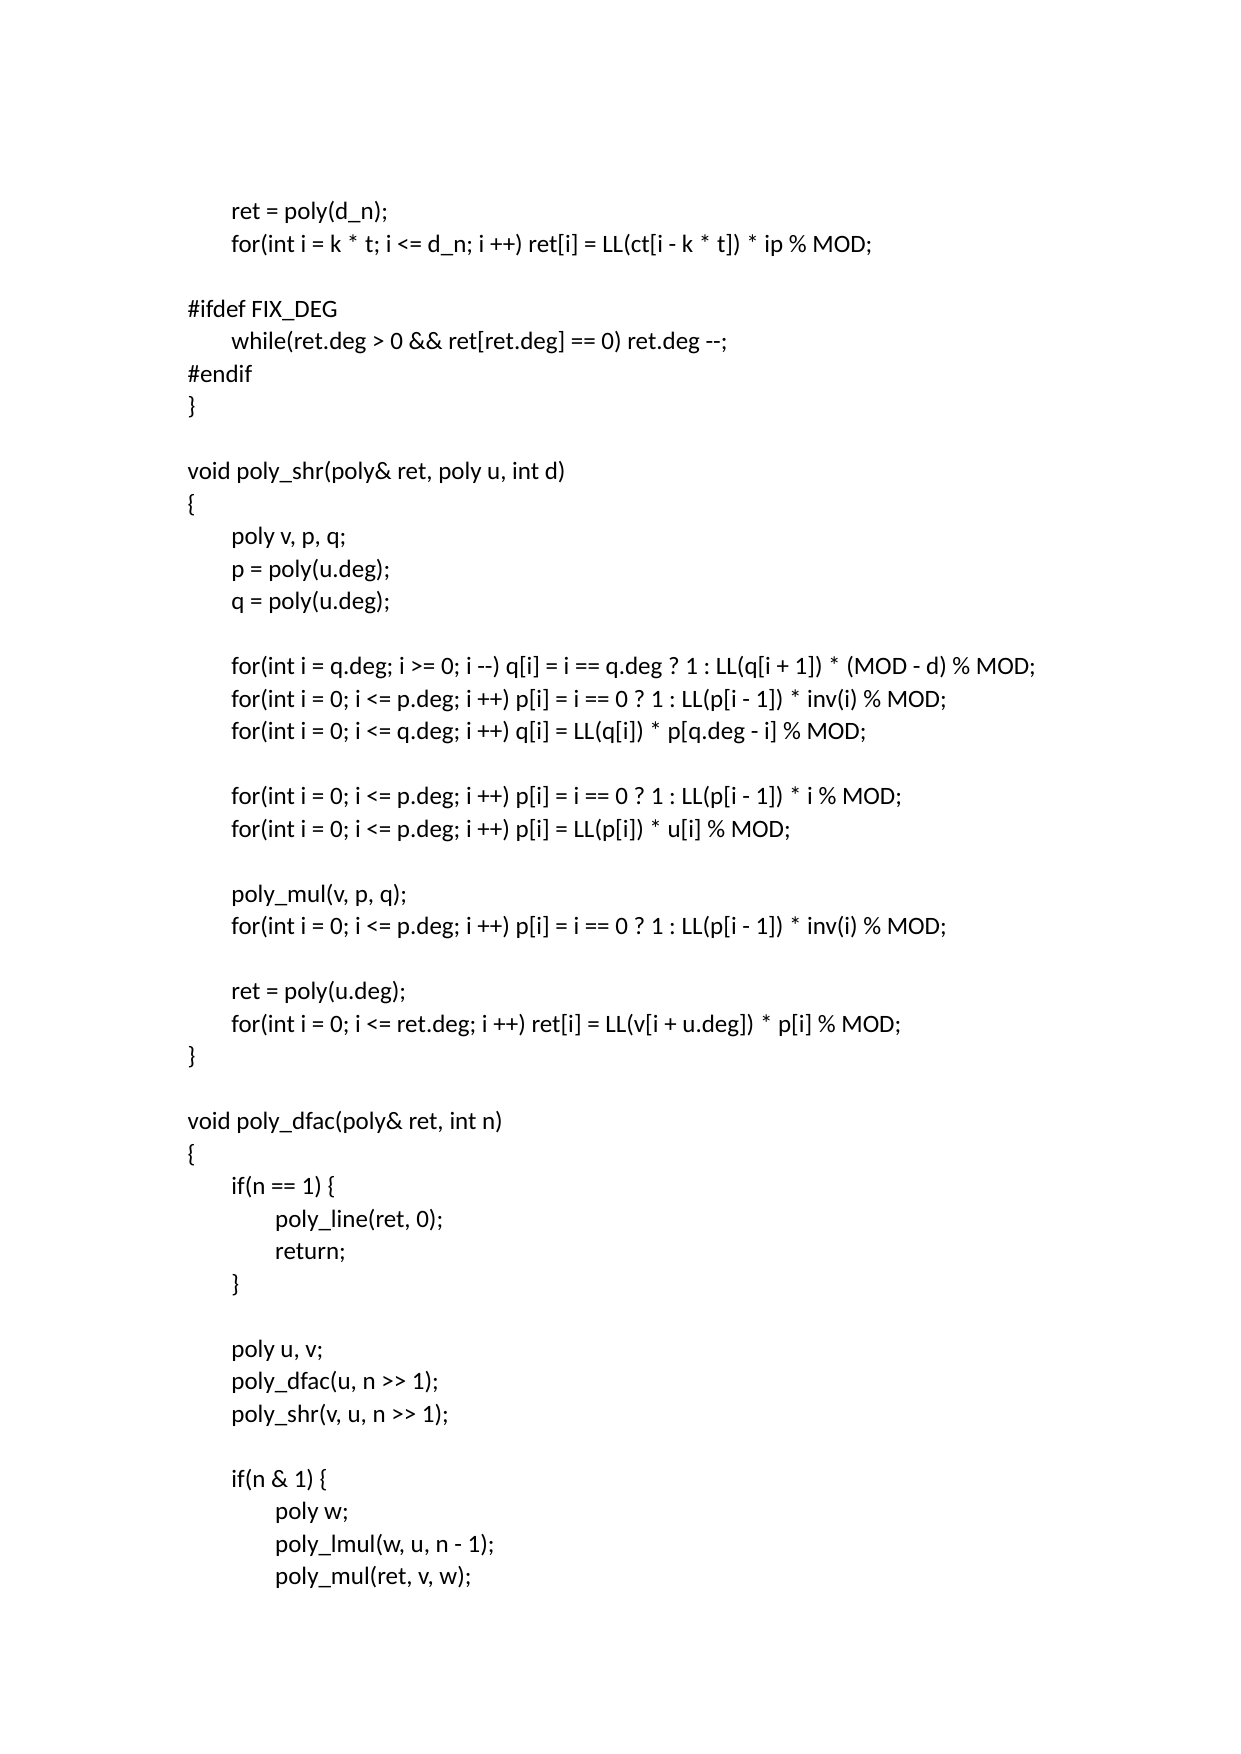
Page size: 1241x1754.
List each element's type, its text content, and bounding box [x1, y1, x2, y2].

text while(ret.deg > 0 && ret[ret.deg] == 0) ret.deg --; [187, 324, 1053, 357]
text #ifdef FIX_DEG [187, 292, 1053, 324]
text { [187, 487, 1053, 519]
text poly v, p, q; [187, 519, 1053, 552]
text poly u, v; [187, 1332, 1053, 1364]
text q = poly(u.deg); [187, 584, 1053, 617]
text void poly_dfac(poly& ret, int n) [187, 1104, 1053, 1137]
text poly_dfac(u, n >> 1); [187, 1364, 1053, 1397]
text { [187, 1137, 1053, 1169]
text p = poly(u.deg); [187, 552, 1053, 584]
text if(n & 1) { [187, 1462, 1053, 1494]
text for(int i = 0; i <= p.deg; i ++) p[i] = i == 0 ? 1 : LL(p[i - 1]) * i % MOD; [187, 779, 1053, 812]
text poly_mul(ret, v, w); [187, 1559, 1053, 1592]
text for(int i = q.deg; i >= 0; i --) q[i] = i == q.deg ? 1 : LL(q[i + 1]) * (MOD - d) % MOD; [187, 649, 1053, 682]
text for(int i = 0; i <= p.deg; i ++) p[i] = i == 0 ? 1 : LL(p[i - 1]) * inv(i) % MOD; [187, 682, 1053, 714]
text poly w; [187, 1494, 1053, 1527]
text return; [187, 1234, 1053, 1267]
text } [187, 1267, 1053, 1299]
text poly_shr(v, u, n >> 1); [187, 1397, 1053, 1429]
text void poly_shr(poly& ret, poly u, int d) [187, 454, 1053, 487]
text ret = poly(u.deg); [187, 974, 1053, 1007]
text for(int i = 0; i <= p.deg; i ++) p[i] = i == 0 ? 1 : LL(p[i - 1]) * inv(i) % MOD; [187, 909, 1053, 942]
text poly_lmul(w, u, n - 1); [187, 1527, 1053, 1559]
text poly_mul(v, p, q); [187, 877, 1053, 909]
text } [187, 389, 1053, 422]
text for(int i = 0; i <= p.deg; i ++) p[i] = LL(p[i]) * u[i] % MOD; [187, 812, 1053, 844]
text poly_line(ret, 0); [187, 1202, 1053, 1234]
text for(int i = 0; i <= q.deg; i ++) q[i] = LL(q[i]) * p[q.deg - i] % MOD; [187, 714, 1053, 747]
text for(int i = k * t; i <= d_n; i ++) ret[i] = LL(ct[i - k * t]) * ip % MOD; [187, 227, 1053, 259]
text #endif [187, 357, 1053, 389]
text for(int i = 0; i <= ret.deg; i ++) ret[i] = LL(v[i + u.deg]) * p[i] % MOD; [187, 1007, 1053, 1039]
text if(n == 1) { [187, 1169, 1053, 1202]
text ret = poly(d_n); [187, 194, 1053, 227]
text } [187, 1039, 1053, 1072]
